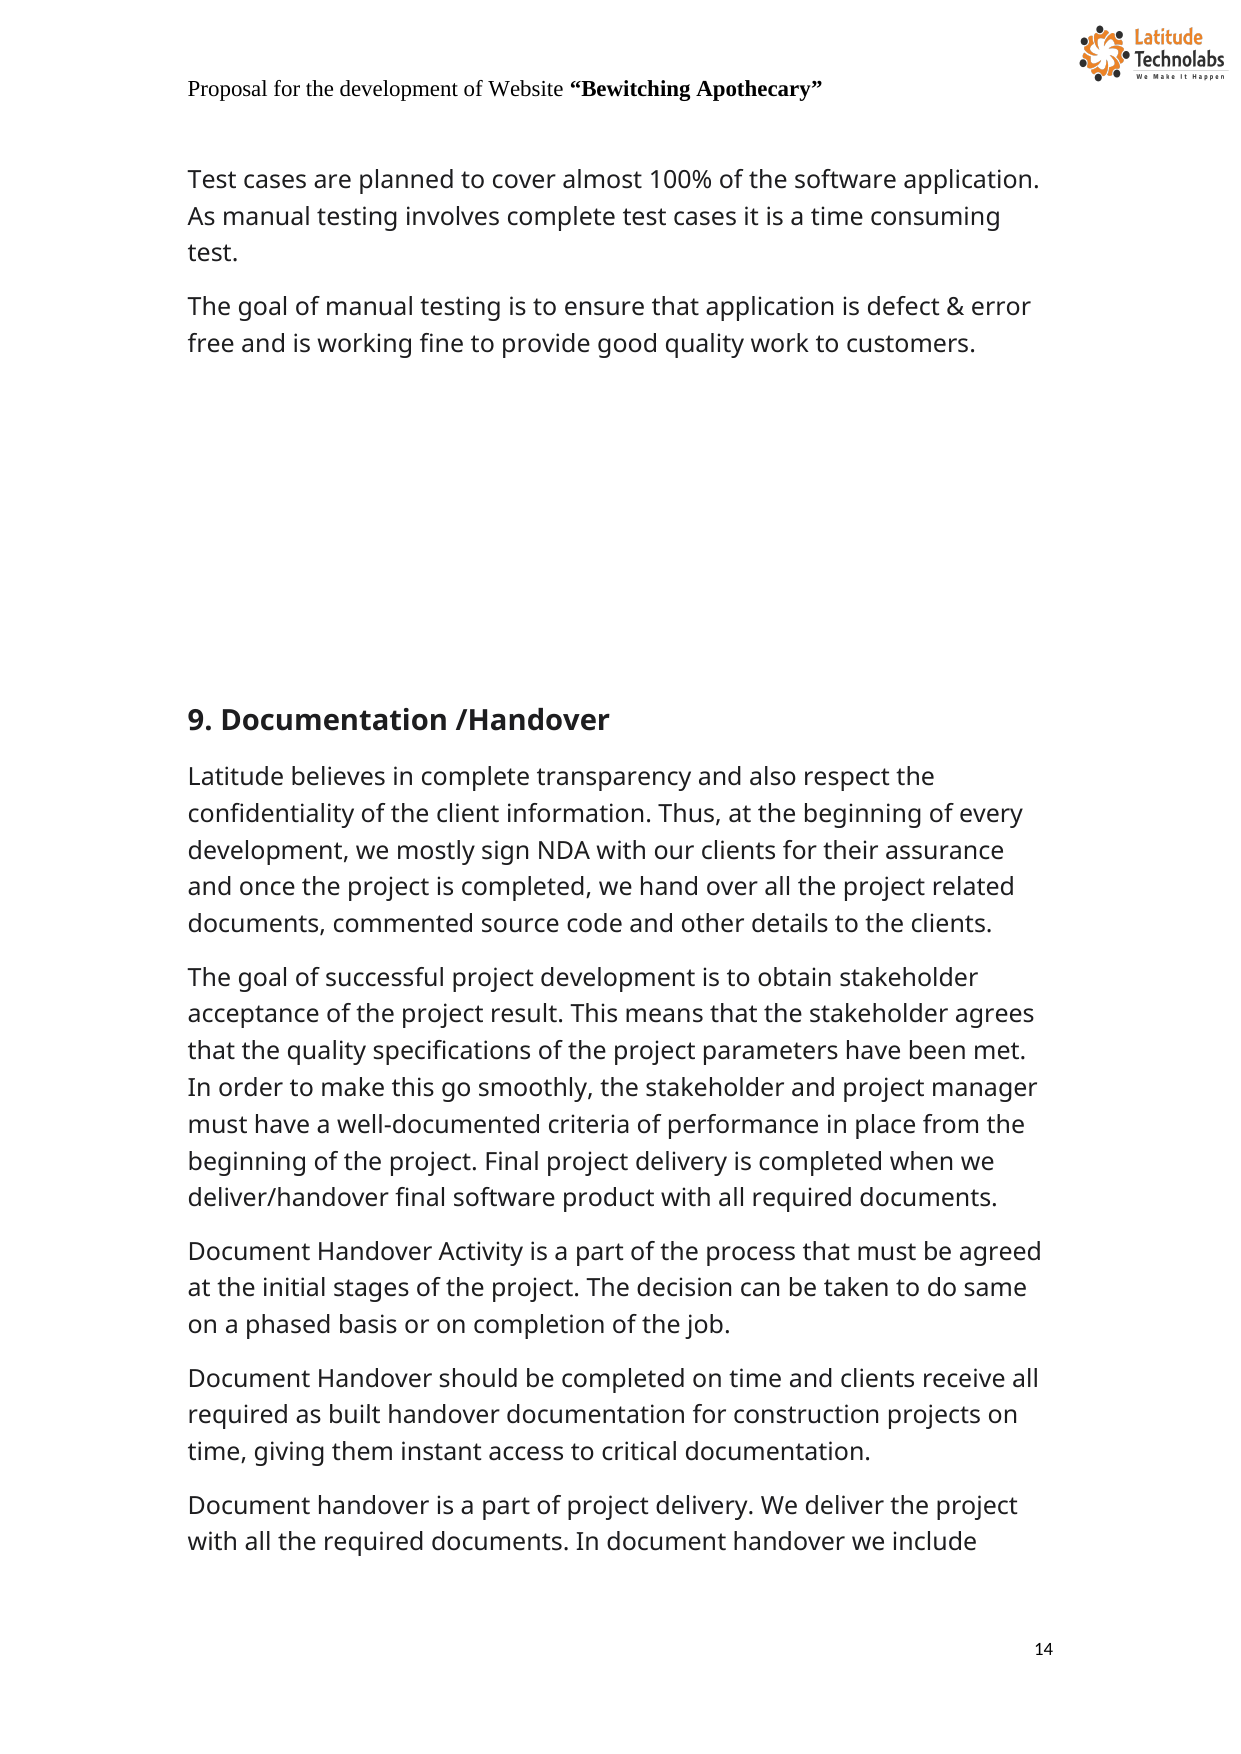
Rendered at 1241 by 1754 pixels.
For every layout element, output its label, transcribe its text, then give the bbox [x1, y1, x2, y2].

text The goal of manual testing is to ensure that application is defect & error free and is working fine to provide good quality work to customers. [187, 288, 1053, 359]
picture [1071, 20, 1237, 87]
text The goal of successful project development is to obtain stakeholder acceptance of the project result. This means that the stakeholder agrees that the quality specifications of the project parameters have been met. In order to make this go smoothly, the stakeholder and project manager must have a well-documented criteria of performance in place from the beginning of the project. Final project delivery is completed when we deliver/handover final software product with all required documents. [187, 959, 1053, 1214]
text Document Handover Activity is a part of the process that must be agreed at the initial stages of the project. The decision can be taken to do same on a phased basis or on completion of the job. [187, 1233, 1053, 1341]
text Latitude believes in complete transparency and also respect the confidentiality of the client information. Thus, at the beginning of every development, we mostly sign NDA with our clients for their assurance and once the project is completed, we hand over all the project related documents, commented source code and other details to the clients. [187, 759, 1053, 940]
text Test cases are planned to cover almost 100% of the software application. As manual testing involves complete test cases it is a time consuming test. [187, 161, 1053, 269]
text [187, 1487, 1053, 1558]
text 9. Documentation /Handover [187, 699, 1053, 739]
text Document Handover should be completed on time and clients receive all required as built handover documentation for construction projects on time, giving them instant access to critical documentation. [187, 1360, 1053, 1468]
